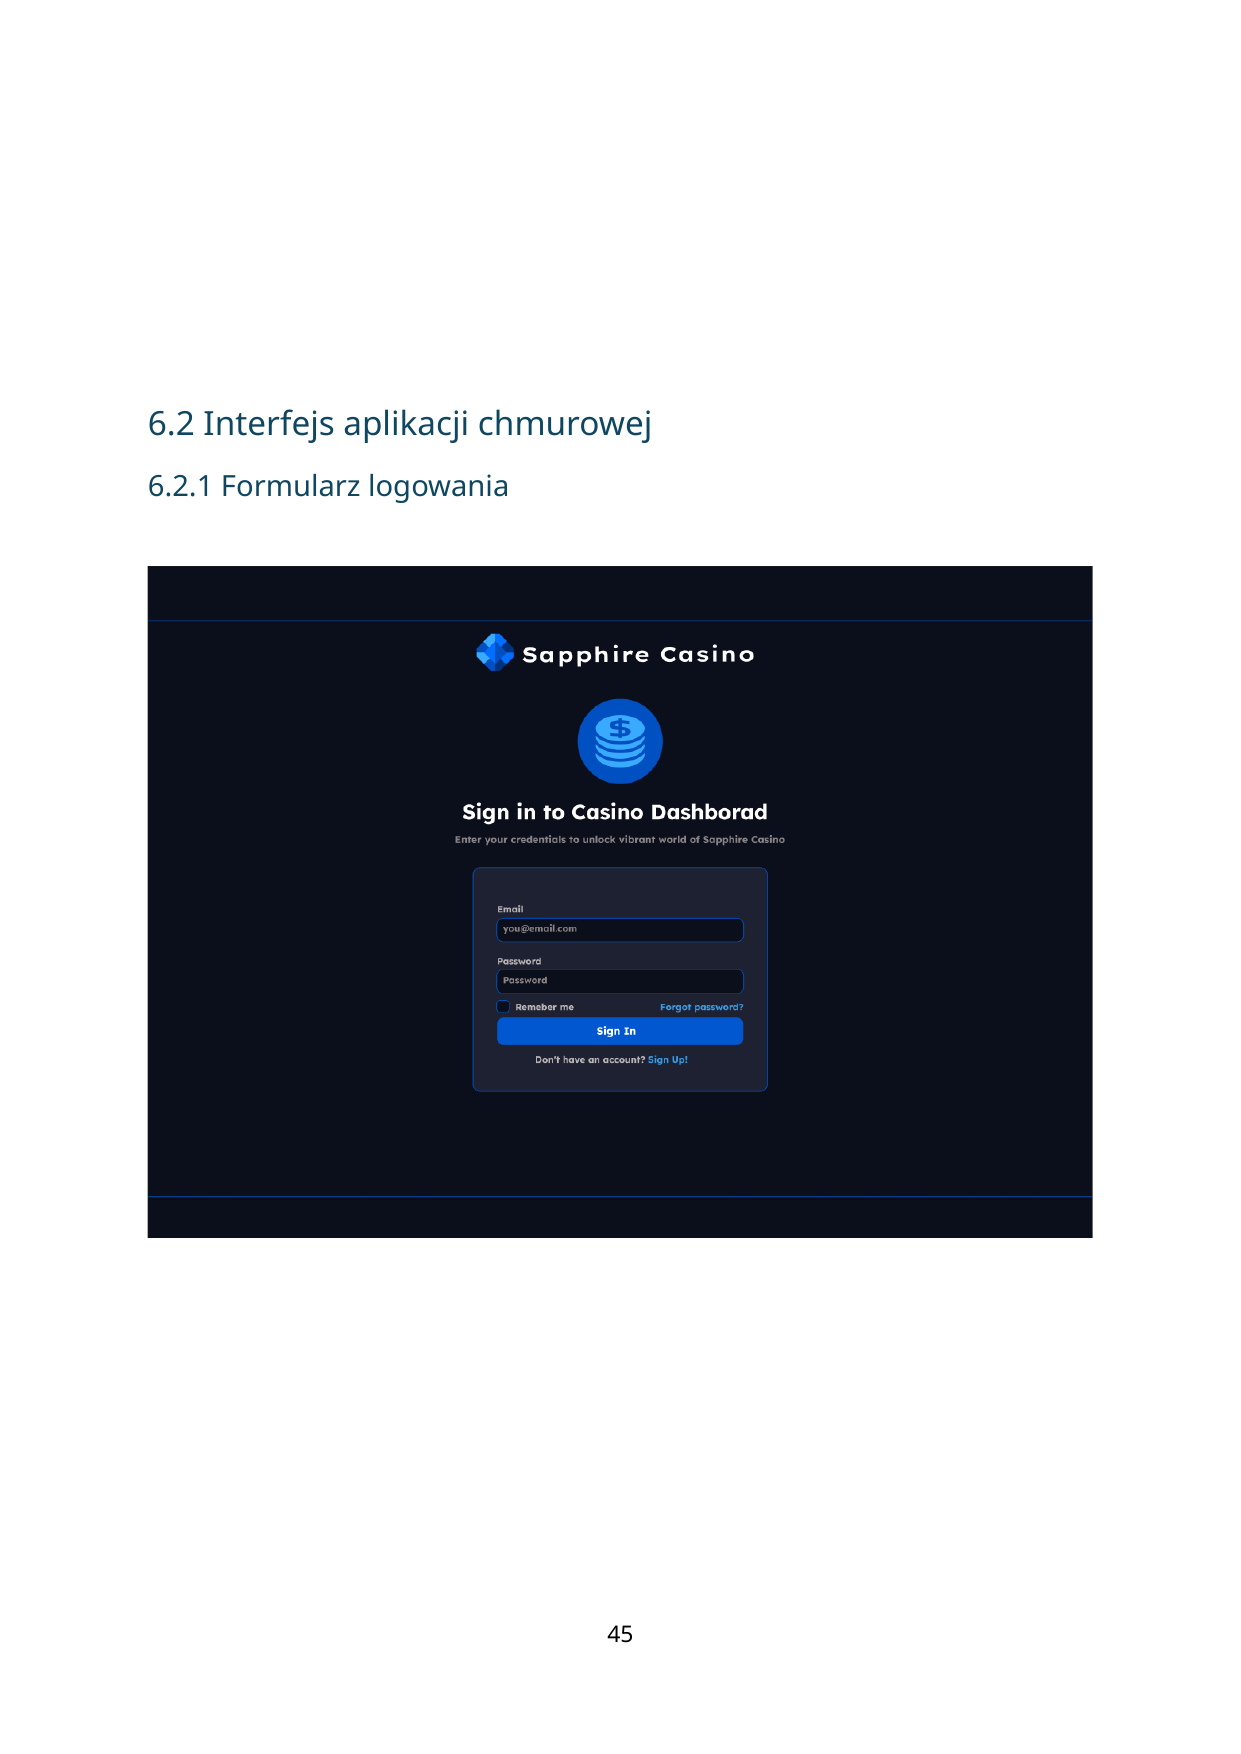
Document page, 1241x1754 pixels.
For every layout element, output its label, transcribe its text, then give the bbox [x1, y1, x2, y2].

picture [147, 566, 1093, 1238]
subtitle 6.2 Interfejs aplikacji chmurowej [148, 400, 1093, 445]
subtitle 6.2.1 Formularz logowania [148, 465, 1093, 505]
